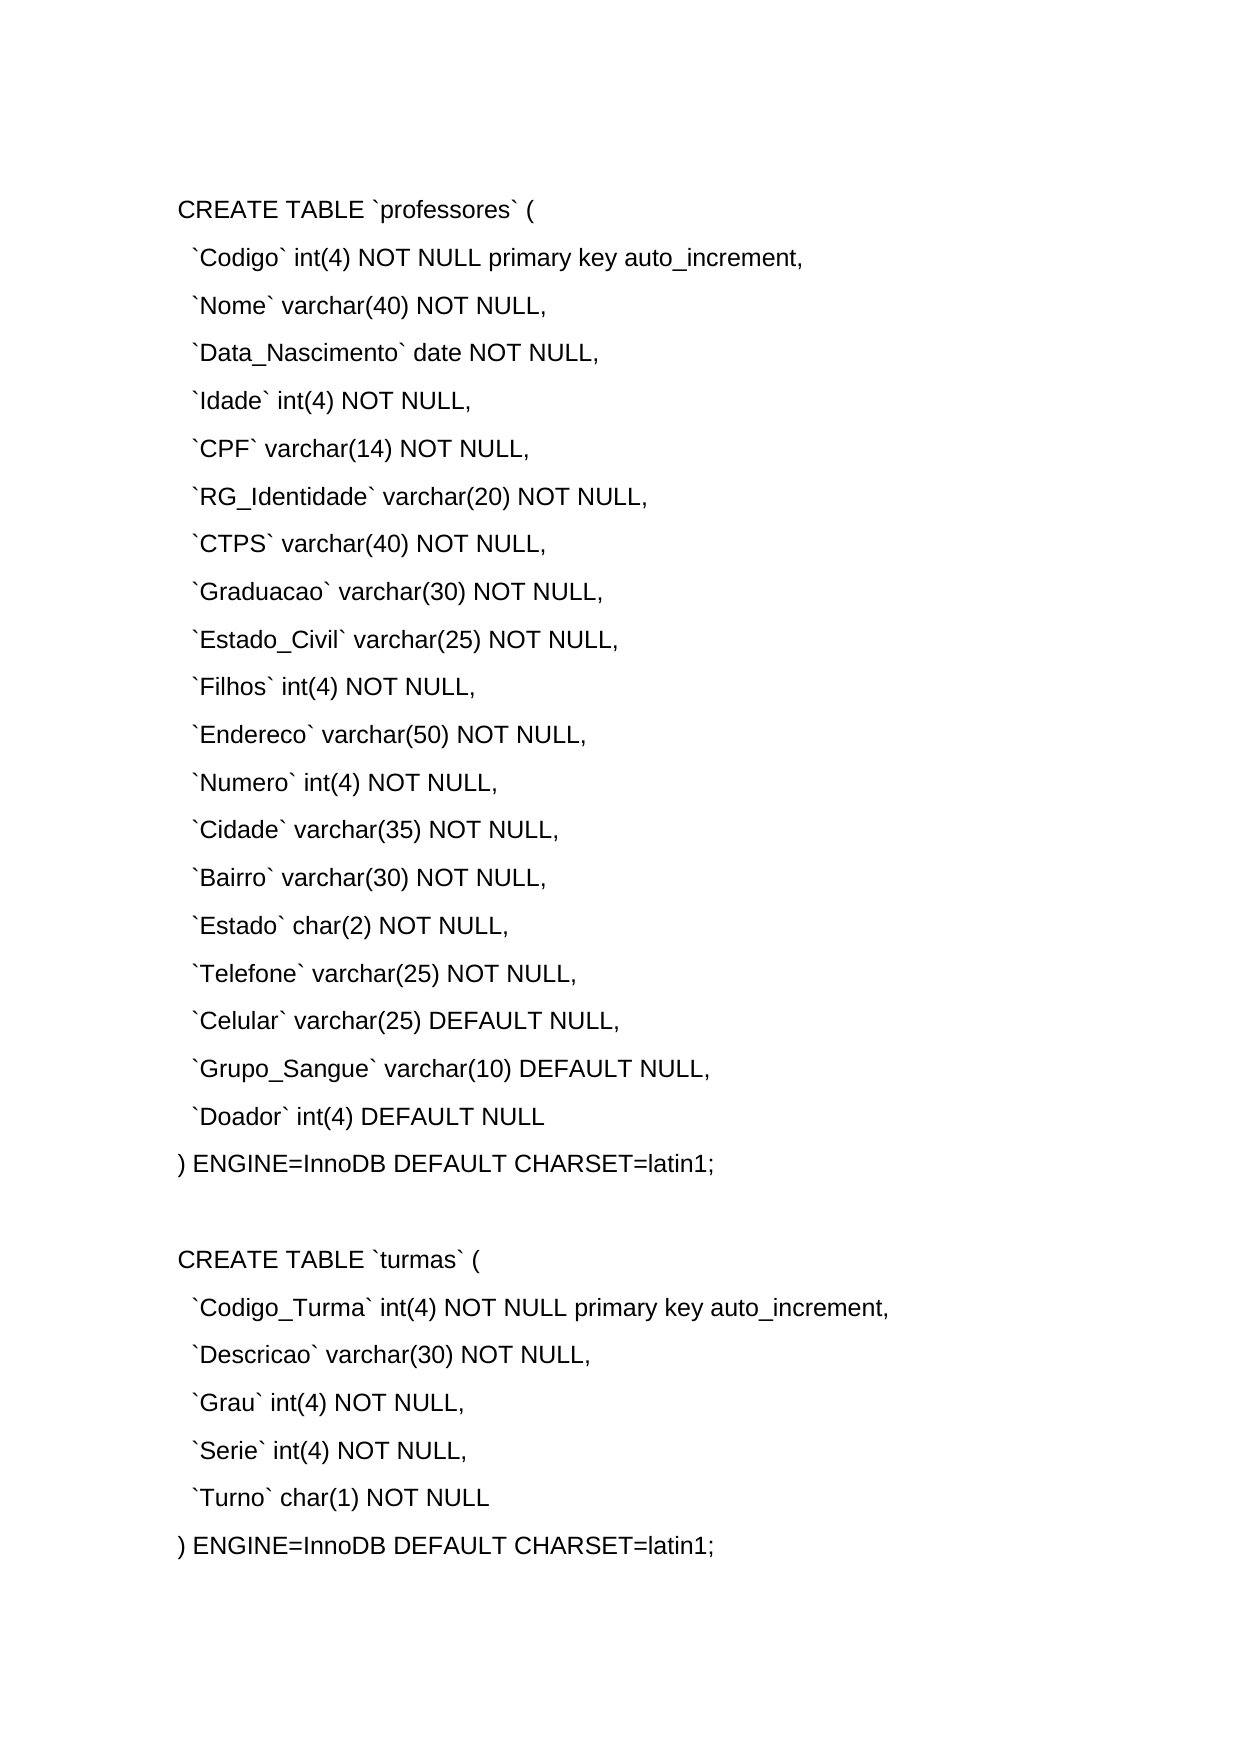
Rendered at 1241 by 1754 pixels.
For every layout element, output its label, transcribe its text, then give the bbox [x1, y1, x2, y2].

text `Bairro` varchar(30) NOT NULL, [177, 863, 1063, 892]
text `Estado_Civil` varchar(25) NOT NULL, [177, 625, 1063, 653]
text `Data_Nascimento` date NOT NULL, [177, 338, 1063, 367]
text ) ENGINE=InnoDB DEFAULT CHARSET=latin1; [177, 1149, 1063, 1178]
text `CPF` varchar(14) NOT NULL, [177, 434, 1063, 463]
text CREATE TABLE `turmas` ( [177, 1245, 1063, 1274]
text `Codigo` int(4) NOT NULL primary key auto_increment, [177, 243, 1063, 272]
text `Cidade` varchar(35) NOT NULL, [177, 816, 1063, 844]
text `Numero` int(4) NOT NULL, [177, 768, 1063, 797]
text `Graduacao` varchar(30) NOT NULL, [177, 577, 1063, 606]
text `Grupo_Sangue` varchar(10) DEFAULT NULL, [177, 1054, 1063, 1083]
text `Idade` int(4) NOT NULL, [177, 386, 1063, 415]
text ) ENGINE=InnoDB DEFAULT CHARSET=latin1; [177, 1531, 1063, 1560]
text `RG_Identidade` varchar(20) NOT NULL, [177, 482, 1063, 510]
text `Filhos` int(4) NOT NULL, [177, 672, 1063, 701]
text `Grau` int(4) NOT NULL, [177, 1388, 1063, 1417]
text `Turno` char(1) NOT NULL [177, 1483, 1063, 1512]
text CREATE TABLE `professores` ( [177, 195, 1063, 224]
text `Serie` int(4) NOT NULL, [177, 1436, 1063, 1464]
text `Descricao` varchar(30) NOT NULL, [177, 1340, 1063, 1369]
text `Celular` varchar(25) DEFAULT NULL, [177, 1006, 1063, 1035]
text `Nome` varchar(40) NOT NULL, [177, 291, 1063, 319]
text `Estado` char(2) NOT NULL, [177, 911, 1063, 940]
text `Endereco` varchar(50) NOT NULL, [177, 720, 1063, 749]
text `Telefone` varchar(25) NOT NULL, [177, 959, 1063, 987]
text `Doador` int(4) DEFAULT NULL [177, 1102, 1063, 1131]
text `CTPS` varchar(40) NOT NULL, [177, 529, 1063, 558]
text `Codigo_Turma` int(4) NOT NULL primary key auto_increment, [177, 1293, 1063, 1321]
